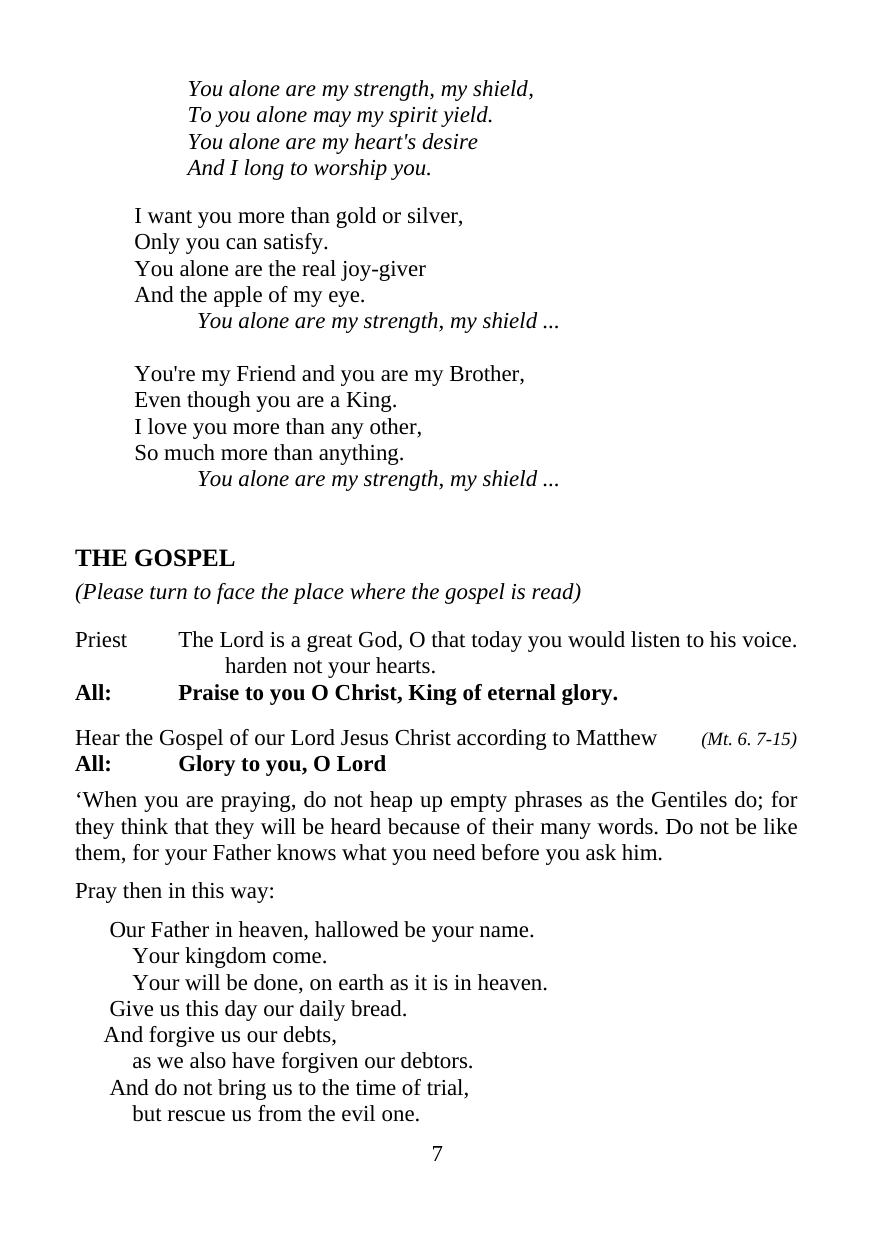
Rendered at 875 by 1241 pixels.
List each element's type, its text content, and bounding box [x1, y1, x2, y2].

text Your kingdom come. [75, 942, 799, 968]
text You alone are my strength, my shield ... [75, 307, 794, 334]
text (Please turn to face the place where the gospel is read) [75, 578, 799, 604]
text And forgive us our debts, [75, 1021, 799, 1048]
subtitle THE GOSPEL [75, 543, 799, 571]
text So much more than anything. [75, 439, 794, 466]
text You're my Friend and you are my Brother, [75, 360, 794, 386]
text Priest The Lord is a great God, O that today you would listen to his voice. harden not your hearts. [75, 626, 799, 679]
text Give us this day our daily bread. [75, 995, 799, 1021]
text You alone are my strength, my shield, [75, 75, 794, 101]
text You alone are my heart's desire [75, 128, 794, 154]
text Pray then in this way: [75, 877, 799, 904]
text I want you more than gold or silver, [75, 202, 794, 228]
text Your will be done, on earth as it is in heaven. [75, 968, 799, 995]
text but rescue us from the evil one. [75, 1100, 799, 1127]
text All: Glory to you, O Lord [75, 751, 799, 777]
text as we also have forgiven our debtors. [75, 1048, 799, 1074]
text And I long to worship you. [75, 154, 794, 180]
text You alone are the real joy-giver [75, 255, 794, 281]
text And do not bring us to the time of trial, [75, 1074, 799, 1100]
text You alone are my strength, my shield ... [75, 466, 794, 492]
text Even though you are a King. [75, 386, 794, 413]
text To you alone may my spirit yield. [75, 101, 794, 128]
text All: Praise to you O Christ, King of eternal glory. [75, 679, 799, 705]
text Only you can satisfy. [75, 228, 794, 255]
text Our Father in heaven, hallowed be your name. [75, 916, 799, 942]
text ‘When you are praying, do not heap up empty phrases as the Gentiles do; for they think that they will be heard because of their many words. Do not be like them, for your Father knows what you need before you ask him. [75, 786, 799, 866]
text And the apple of my eye. [75, 281, 794, 307]
text Hear the Gospel of our Lord Jesus Christ according to Matthew (Mt. 6. 7-15) [75, 724, 799, 751]
text I love you more than any other, [75, 413, 794, 439]
